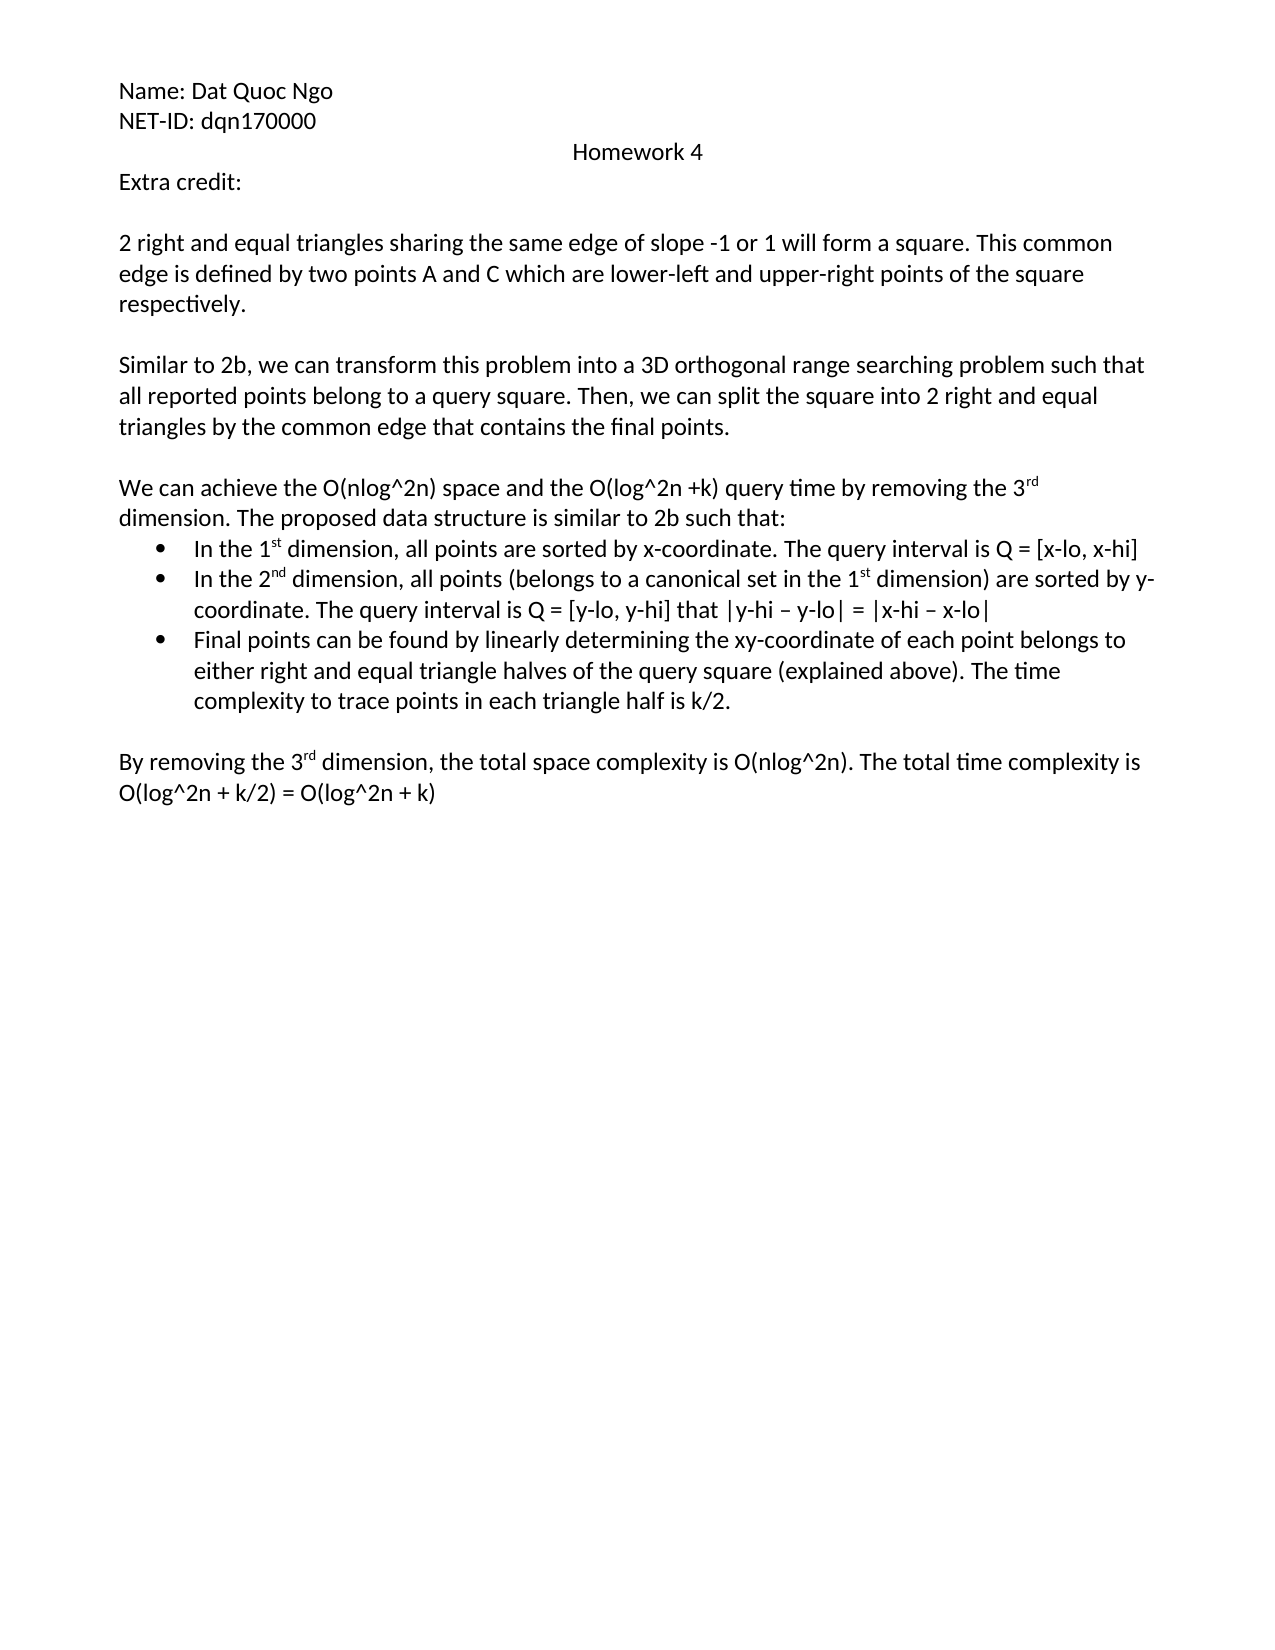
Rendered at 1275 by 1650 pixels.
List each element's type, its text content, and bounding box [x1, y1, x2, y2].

text By removing the 3rd dimension, the total space complexity is O(nlog^2n). The total time complexity is O(log^2n + k/2) = O(log^2n + k) [118, 746, 1156, 807]
text 2 right and equal triangles sharing the same edge of slope -1 or 1 will form a square. This common edge is defined by two points A and C which are lower-left and upper-right points of the square respectively. [118, 228, 1156, 319]
list In the 2nd dimension, all points (belongs to a canonical set in the 1st dimension) are sorted by y-coordinate. The query interval is Q = [y-lo, y-hi] that |y-hi – y-lo| = |x-hi – x-lo| [156, 563, 1156, 624]
list Final points can be found by linearly determining the xy-coordinate of each point belongs to either right and equal triangle halves of the query square (explained above). The time complexity to trace points in each triangle half is k/2. [156, 624, 1156, 716]
text We can achieve the O(nlog^2n) space and the O(log^2n +k) query time by removing the 3rd dimension. The proposed data structure is similar to 2b such that: [118, 472, 1156, 533]
text Extra credit: [118, 167, 1156, 197]
list In the 1st dimension, all points are sorted by x-coordinate. The query interval is Q = [x-lo, x-hi] [156, 533, 1156, 563]
text Similar to 2b, we can transform this problem into a 3D orthogonal range searching problem such that all reported points belong to a query square. Then, we can split the square into 2 right and equal triangles by the common edge that contains the final points. [118, 350, 1156, 441]
